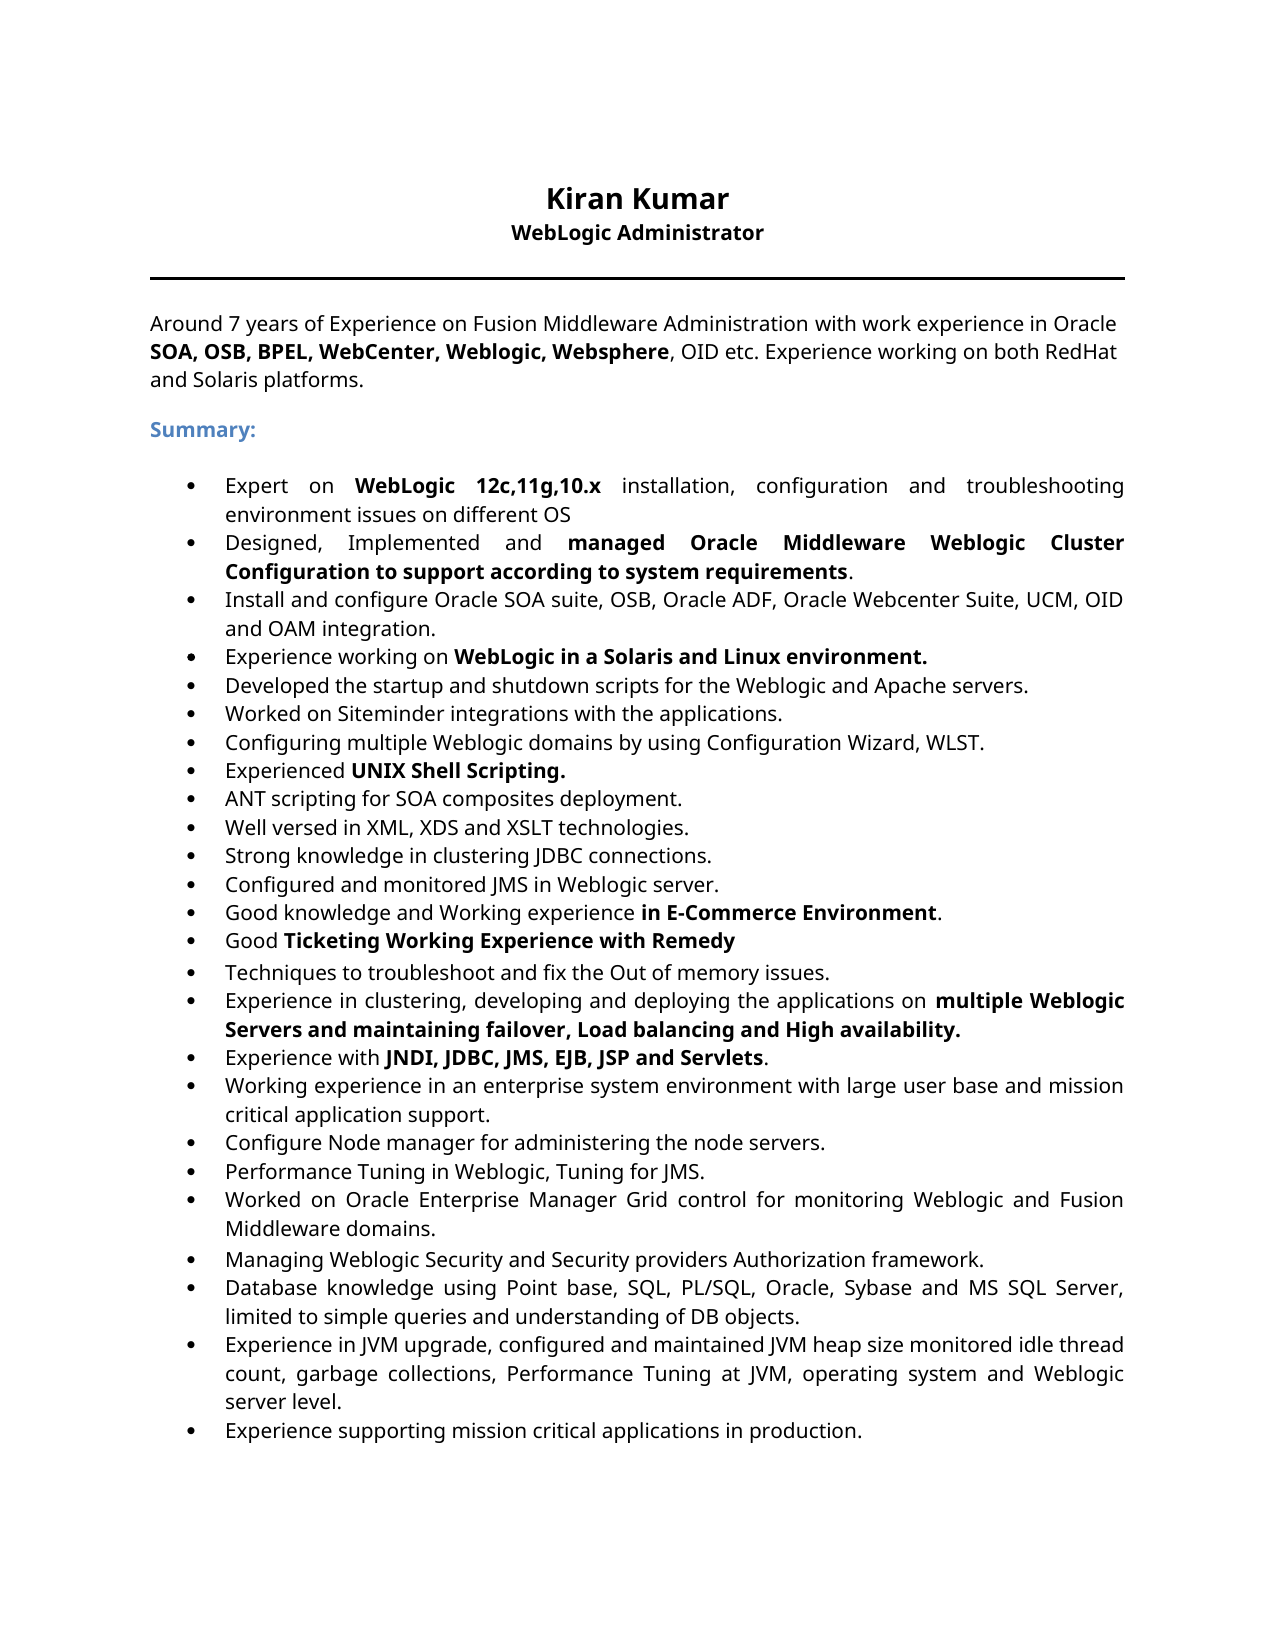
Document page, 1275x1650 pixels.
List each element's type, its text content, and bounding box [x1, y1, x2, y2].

list Experience with JNDI, JDBC, JMS, EJB, JSP and Servlets. [187, 1043, 1125, 1072]
subtitle Summary: [150, 415, 1125, 443]
text WebLogic Administrator [150, 218, 1125, 247]
list Designed, Implemented and managed Oracle Middleware Weblogic Cluster Configuration to support according to system requirements. [187, 528, 1125, 585]
list Worked on Siteminder integrations with the applications. [187, 699, 1125, 728]
list Good knowledge and Working experience in E-Commerce Environment. [187, 898, 1125, 927]
list Configure Node manager for administering the node servers. [187, 1128, 1125, 1157]
list Experienced UNIX Shell Scripting. [187, 756, 1125, 784]
list Experience supporting mission critical applications in production. [187, 1416, 1125, 1444]
list Working experience in an enterprise system environment with large user base and mission critical application support. [187, 1072, 1125, 1128]
list Database knowledge using Point base, SQL, PL/SQL, Oracle, Sybase and MS SQL Server, limited to simple queries and understanding of DB objects. [187, 1273, 1125, 1330]
list Configuring multiple Weblogic domains by using Configuration Wizard, WLST. [187, 728, 1125, 756]
list Configured and monitored JMS in Weblogic server. [187, 870, 1125, 898]
list Worked on Oracle Enterprise Manager Grid control for monitoring Weblogic and Fusion Middleware domains. [187, 1185, 1125, 1242]
text Around 7 years of Experience on Fusion Middleware Administration with work experience in Oracle SOA, OSB, BPEL, WebCenter, Weblogic, Websphere, OID etc. Experience working on both RedHat and Solaris platforms. [150, 309, 1125, 394]
list Experience in clustering, developing and deploying the applications on multiple Weblogic Servers and maintaining failover, Load balancing and High availability. [187, 986, 1125, 1043]
list Install and configure Oracle SOA suite, OSB, Oracle ADF, Oracle Webcenter Suite, UCM, OID and OAM integration. [187, 585, 1125, 642]
list Strong knowledge in clustering JDBC connections. [187, 841, 1125, 870]
list Performance Tuning in Weblogic, Tuning for JMS. [187, 1157, 1125, 1185]
list Well versed in XML, XDS and XSLT technologies. [187, 813, 1125, 841]
text Kiran Kumar [150, 178, 1125, 218]
list Expert on WebLogic 12c,11g,10.x installation, configuration and troubleshooting environment issues on different OS [187, 472, 1125, 528]
list Experience working on WebLogic in a Solaris and Linux environment. [187, 642, 1125, 671]
list Techniques to troubleshoot and fix the Out of memory issues. [187, 955, 1125, 986]
list Good Ticketing Working Experience with Remedy [187, 927, 1125, 955]
list Developed the startup and shutdown scripts for the Weblogic and Apache servers. [187, 671, 1125, 699]
list ANT scripting for SOA composites deployment. [187, 784, 1125, 813]
list Experience in JVM upgrade, configured and maintained JVM heap size monitored idle thread count, garbage collections, Performance Tuning at JVM, operating system and Weblogic server level. [187, 1330, 1125, 1416]
list Managing Weblogic Security and Security providers Authorization framework. [187, 1242, 1125, 1273]
